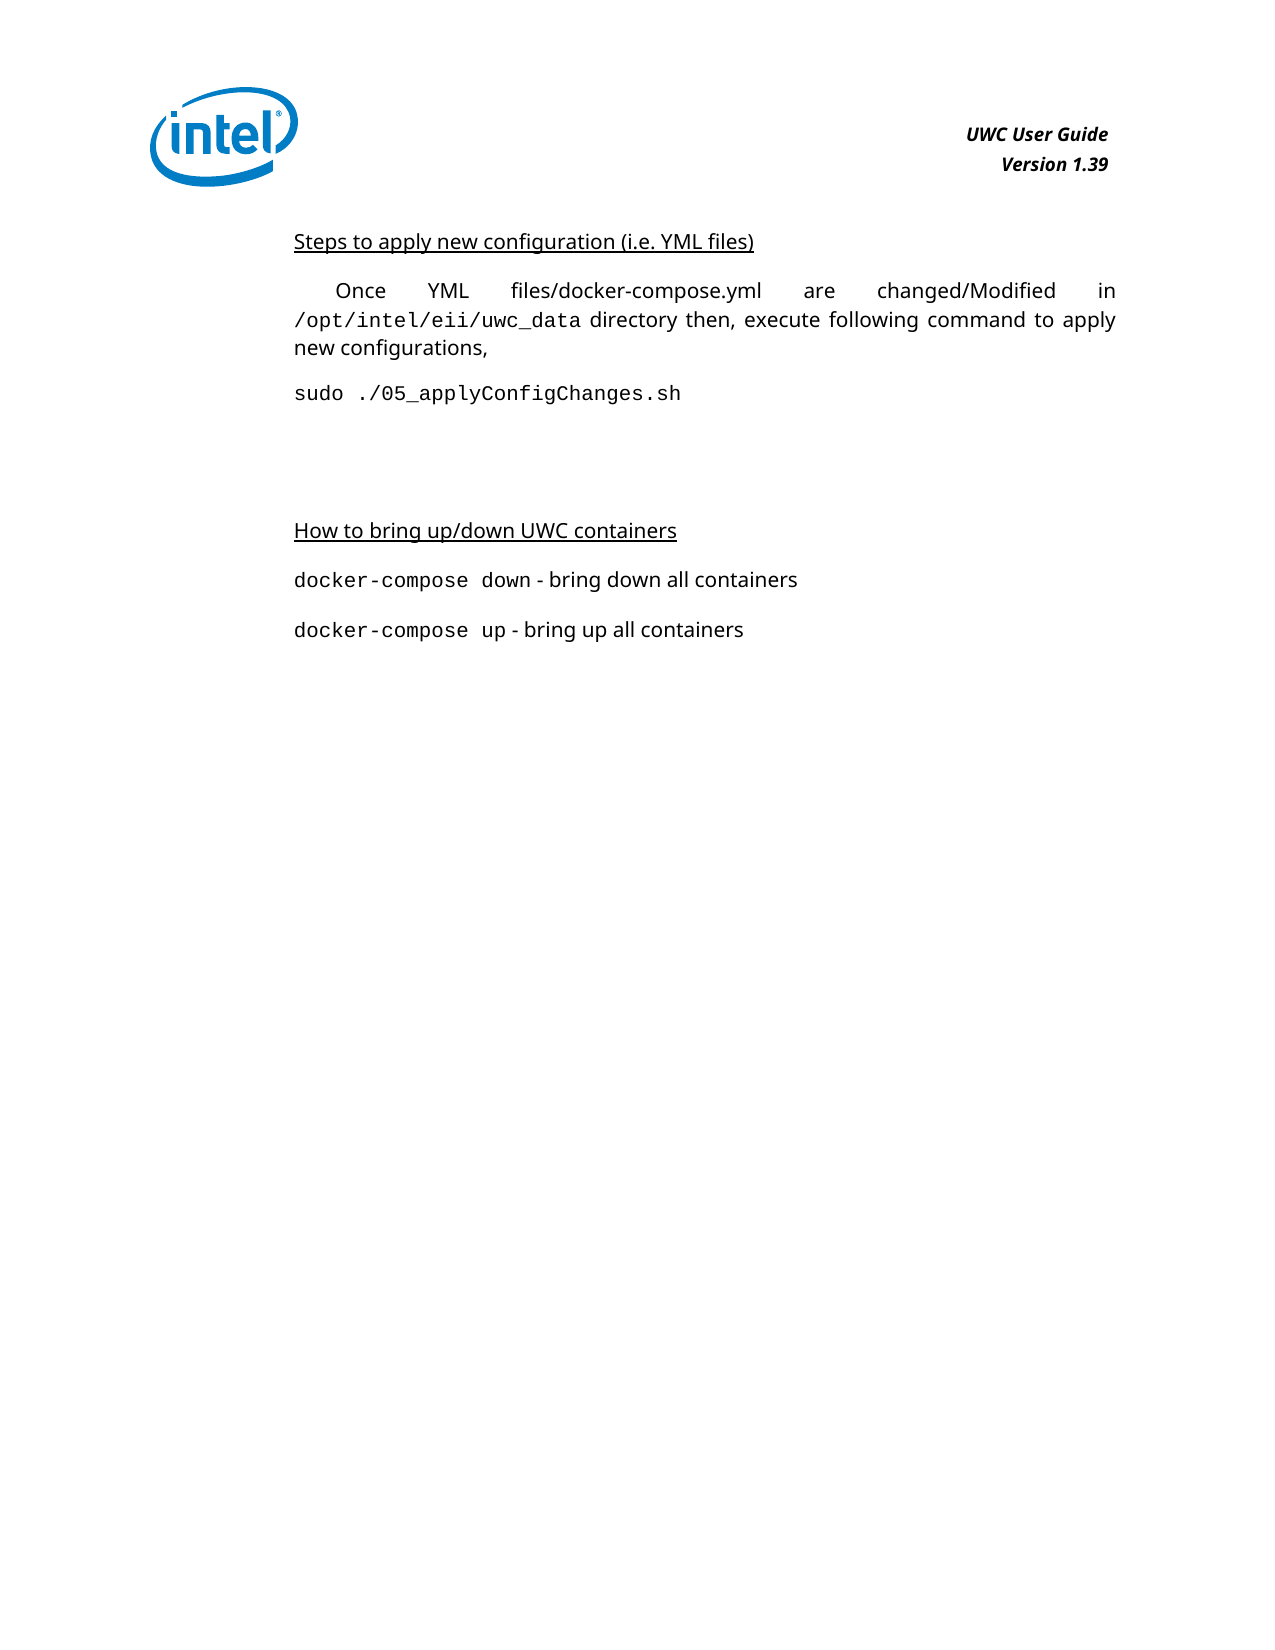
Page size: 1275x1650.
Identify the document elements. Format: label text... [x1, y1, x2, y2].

text docker-compose up - bring up all containers [294, 615, 1117, 643]
text Steps to apply new configuration (i.e. YML files) [294, 227, 1117, 256]
text sudo ./05_applyConfigChanges.sh [294, 383, 1117, 406]
text Once YML files/docker-compose.yml are changed/Modified in /opt/intel/eii/uwc_data directory then, execute following command to apply new configurations, [294, 276, 1117, 362]
text How to bring up/down UWC containers [294, 516, 1117, 544]
text docker-compose down - bring down all containers [294, 565, 1117, 594]
